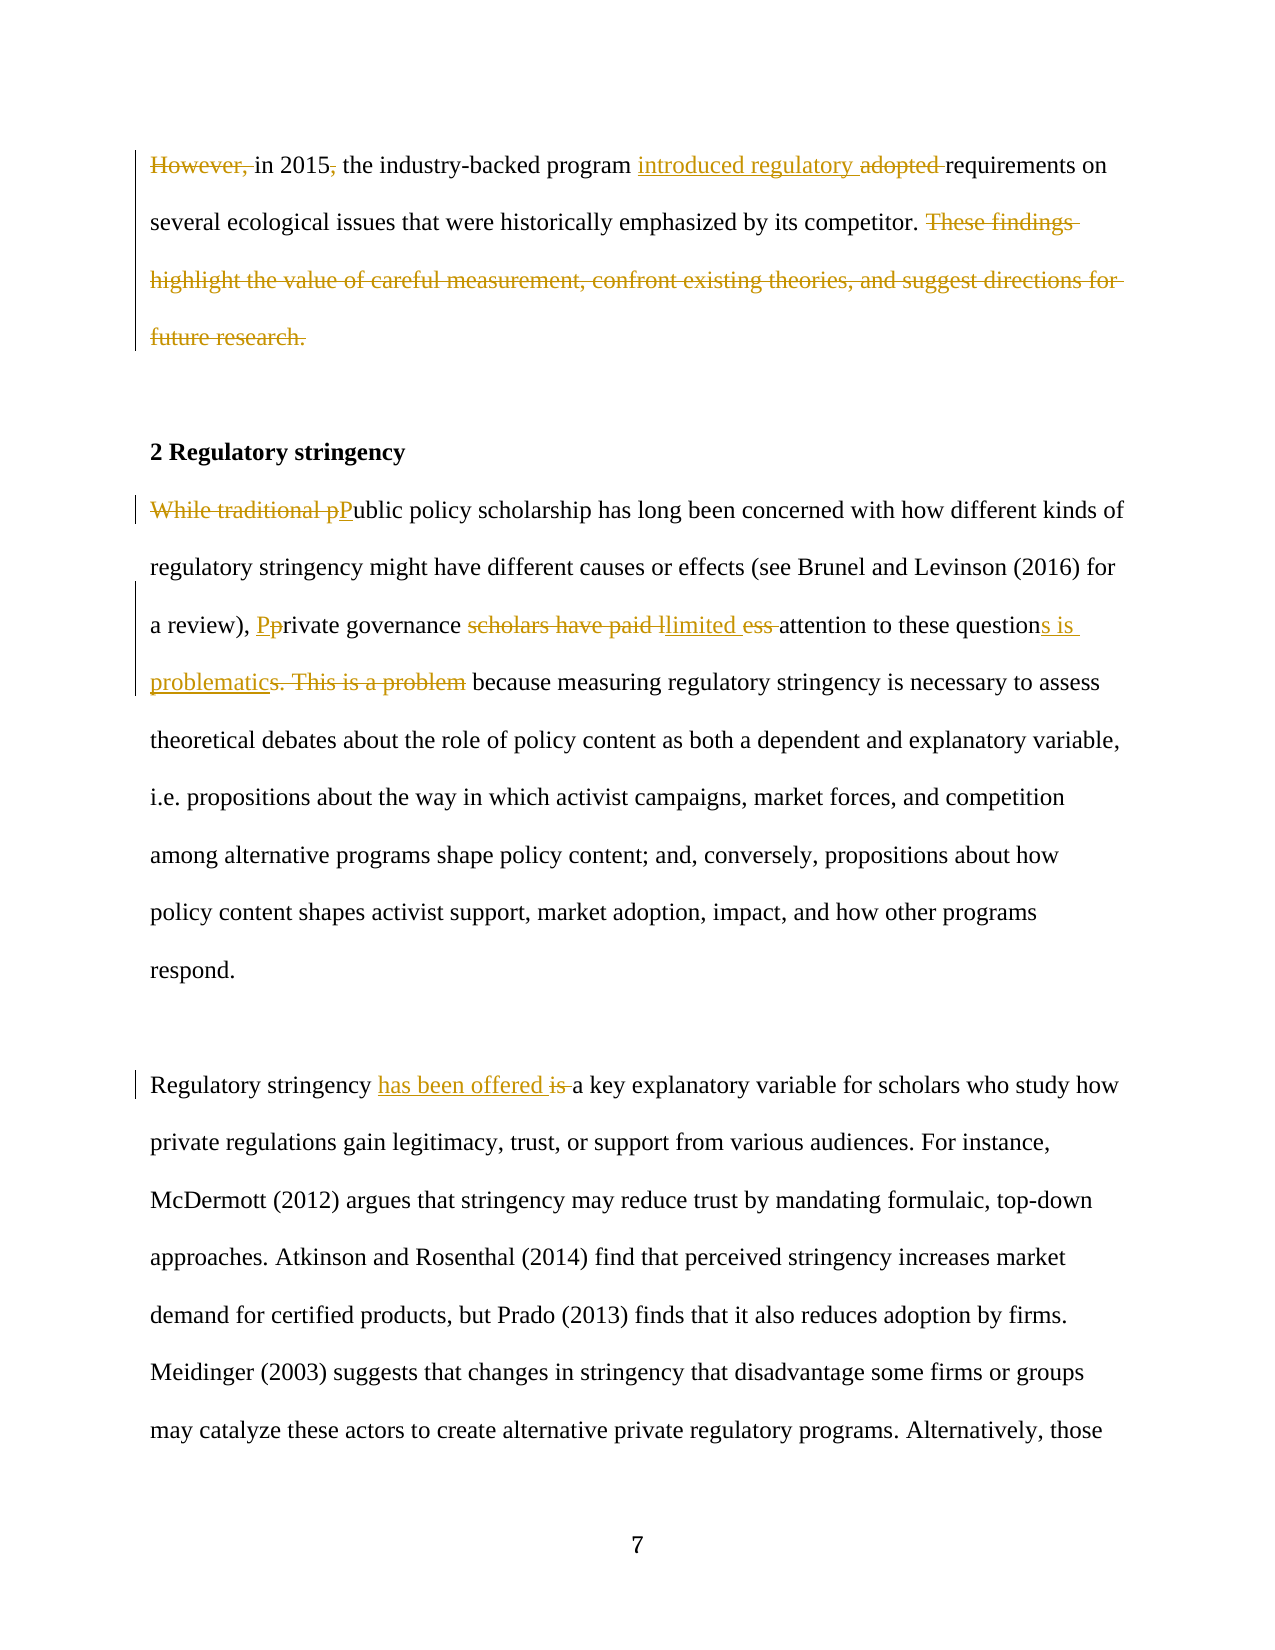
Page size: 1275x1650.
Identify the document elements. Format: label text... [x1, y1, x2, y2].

text ublic policy scholarship has long been concerned with how different kinds of regulatory stringency might have different causes or effects (see Brunel and Levinson (2016) for a review), rivate governance attention to these question because measuring regulatory stringency is necessary to assess theoretical debates about the role of policy content as both a dependent and explanatory variable, i.e. propositions about the way in which activist campaigns, market forces, and competition among alternative programs shape policy content; and, conversely, propositions about how policy content shapes activist support, market adoption, impact, and how other programs respond. [150, 495, 1125, 984]
text 2 Regulatory stringency [150, 437, 1125, 466]
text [150, 150, 1125, 351]
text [150, 1070, 1125, 1444]
